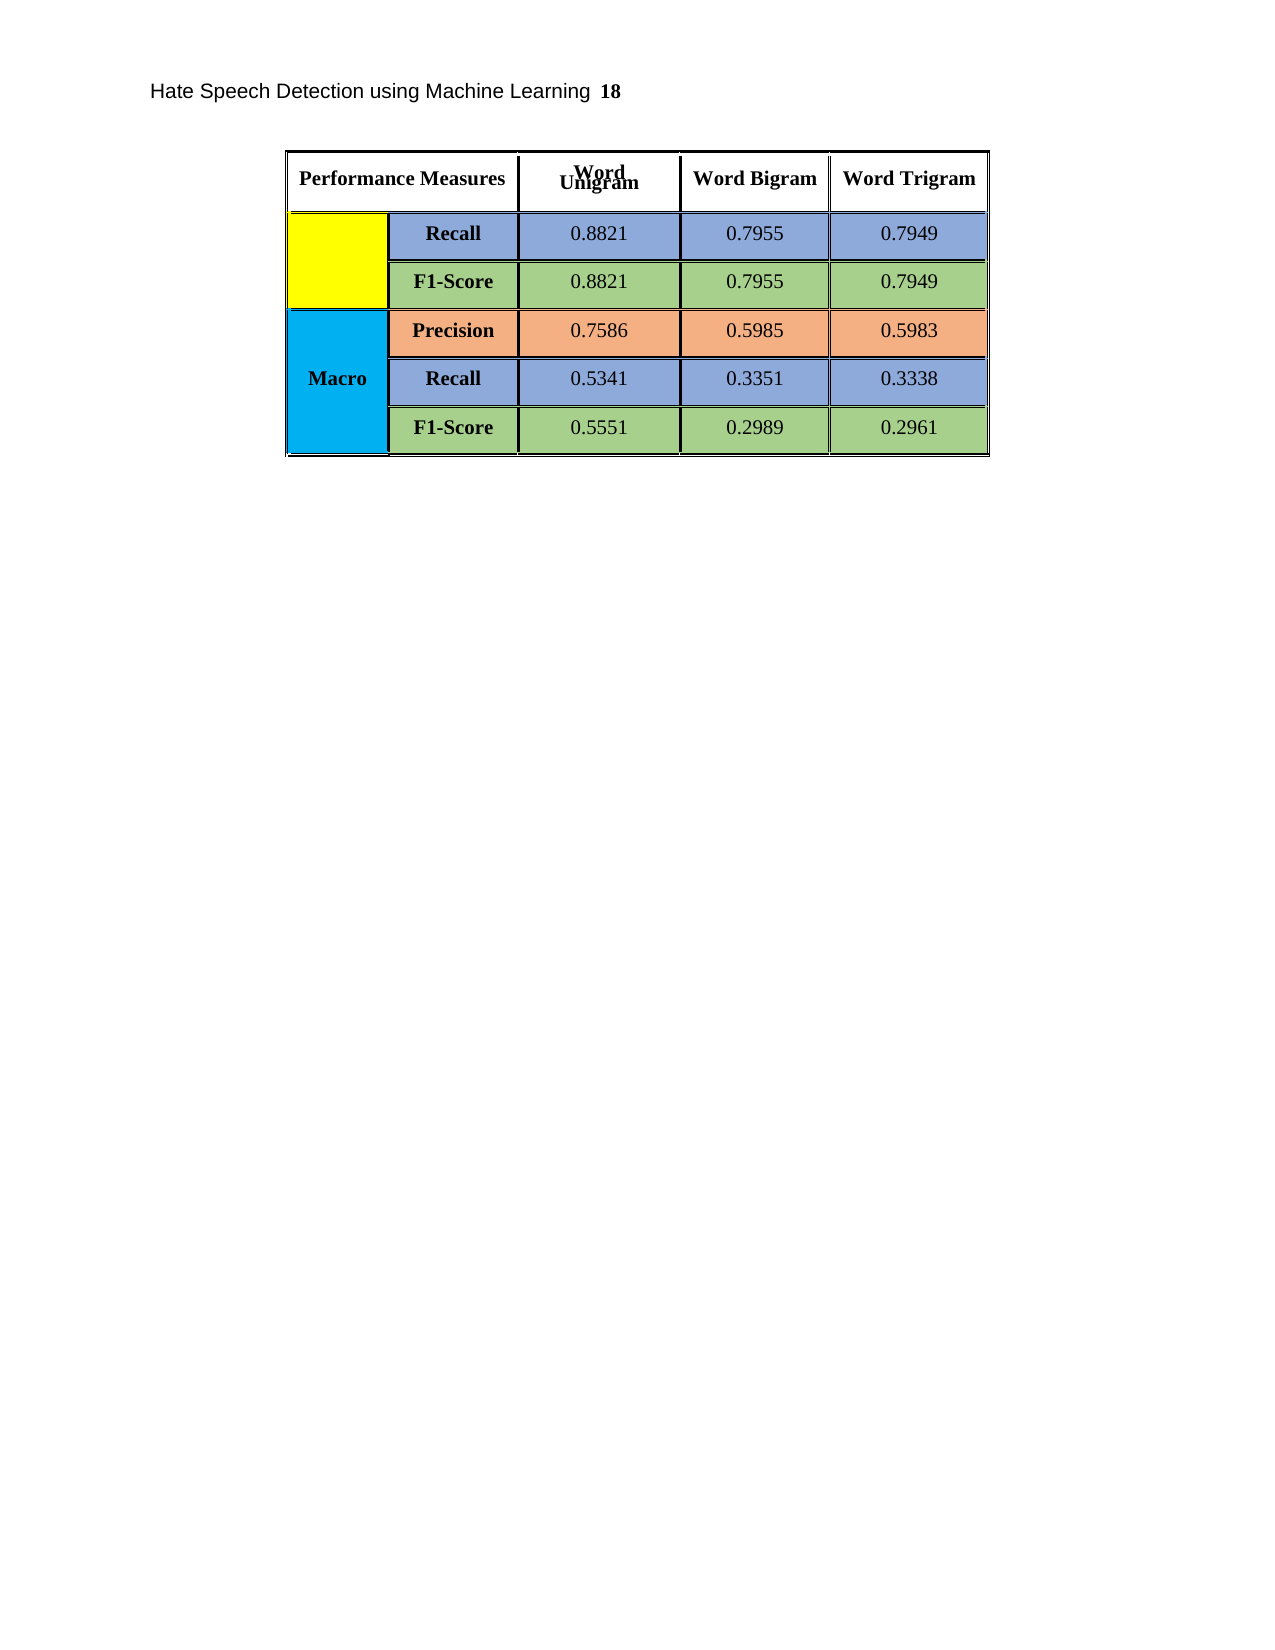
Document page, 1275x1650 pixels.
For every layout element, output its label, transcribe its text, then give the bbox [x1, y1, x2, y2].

table_header Word Trigram [830, 153, 987, 211]
table_cell 0.5983 [830, 308, 988, 356]
table_cell Recall [390, 360, 517, 405]
table_cell 0.3338 [831, 356, 987, 405]
table_cell Macro [286, 308, 388, 453]
table_header Word Unigram [518, 152, 680, 211]
table_cell F1-Score [390, 263, 517, 308]
table_cell F1-Score [388, 408, 518, 453]
table_cell 0.7586 [520, 311, 679, 356]
table_cell 0.7949 [831, 259, 987, 308]
table_cell 0.7949 [830, 211, 988, 259]
table_cell 0.8821 [520, 263, 679, 308]
table_cell 0.5341 [520, 360, 679, 405]
table_cell Recall [390, 214, 517, 259]
table_cell 0.2989 [680, 408, 830, 453]
table_cell 0.7955 [682, 263, 828, 308]
table_cell 0.5985 [682, 311, 828, 356]
table_cell 0.3351 [682, 360, 828, 405]
table_cell 0.2961 [830, 405, 988, 453]
table_cell 0.5551 [518, 408, 680, 453]
table_cell Precision [390, 311, 517, 356]
table_cell 0.8821 [520, 214, 679, 259]
table_header Word Bigram [680, 153, 830, 211]
table_cell Micro [286, 211, 388, 308]
table_cell 0.7955 [682, 214, 828, 259]
table_header Performance Measures [288, 152, 518, 211]
